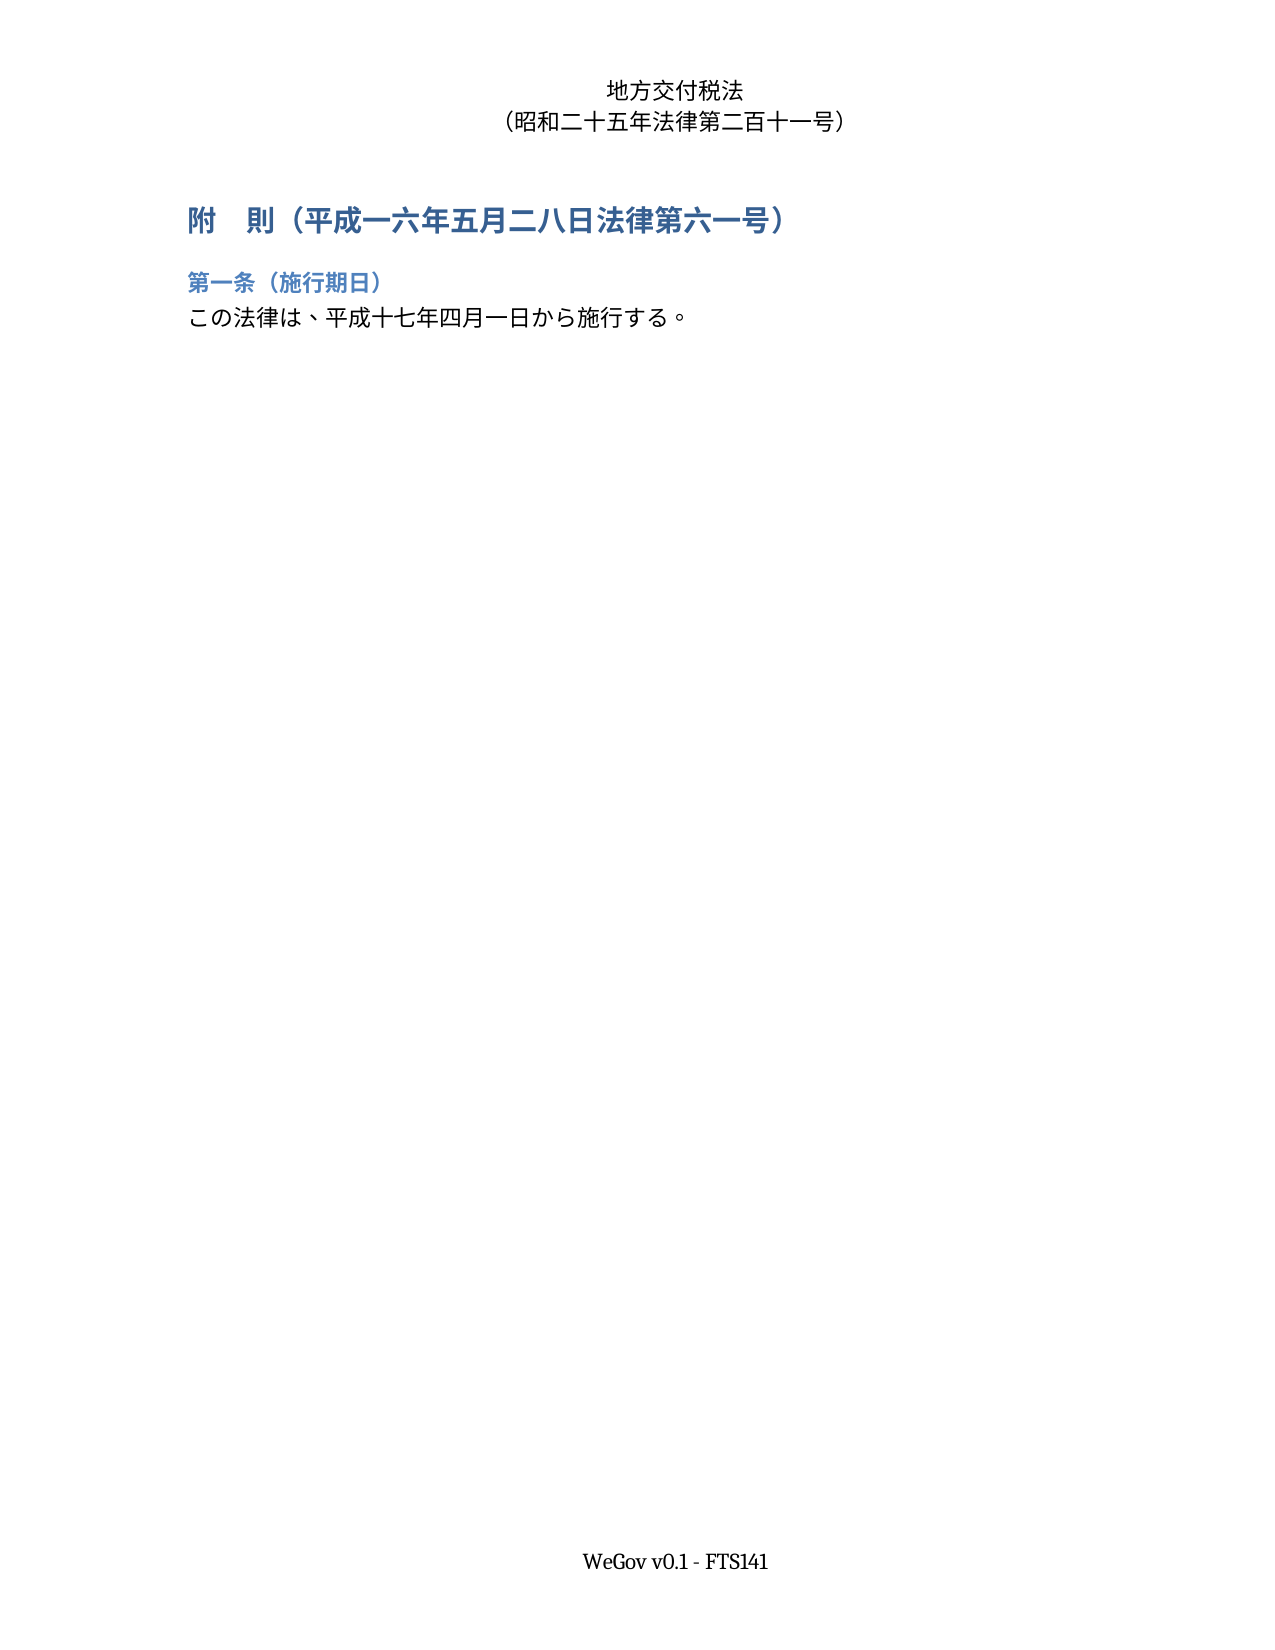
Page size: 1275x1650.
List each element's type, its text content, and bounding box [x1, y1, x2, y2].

subtitle 第一条（施行期日） [187, 266, 1087, 298]
text この法律は、平成十七年四月一日から施行する。 [187, 302, 1087, 334]
subtitle 附 則（平成一六年五月二八日法律第六一号） [187, 200, 1087, 240]
